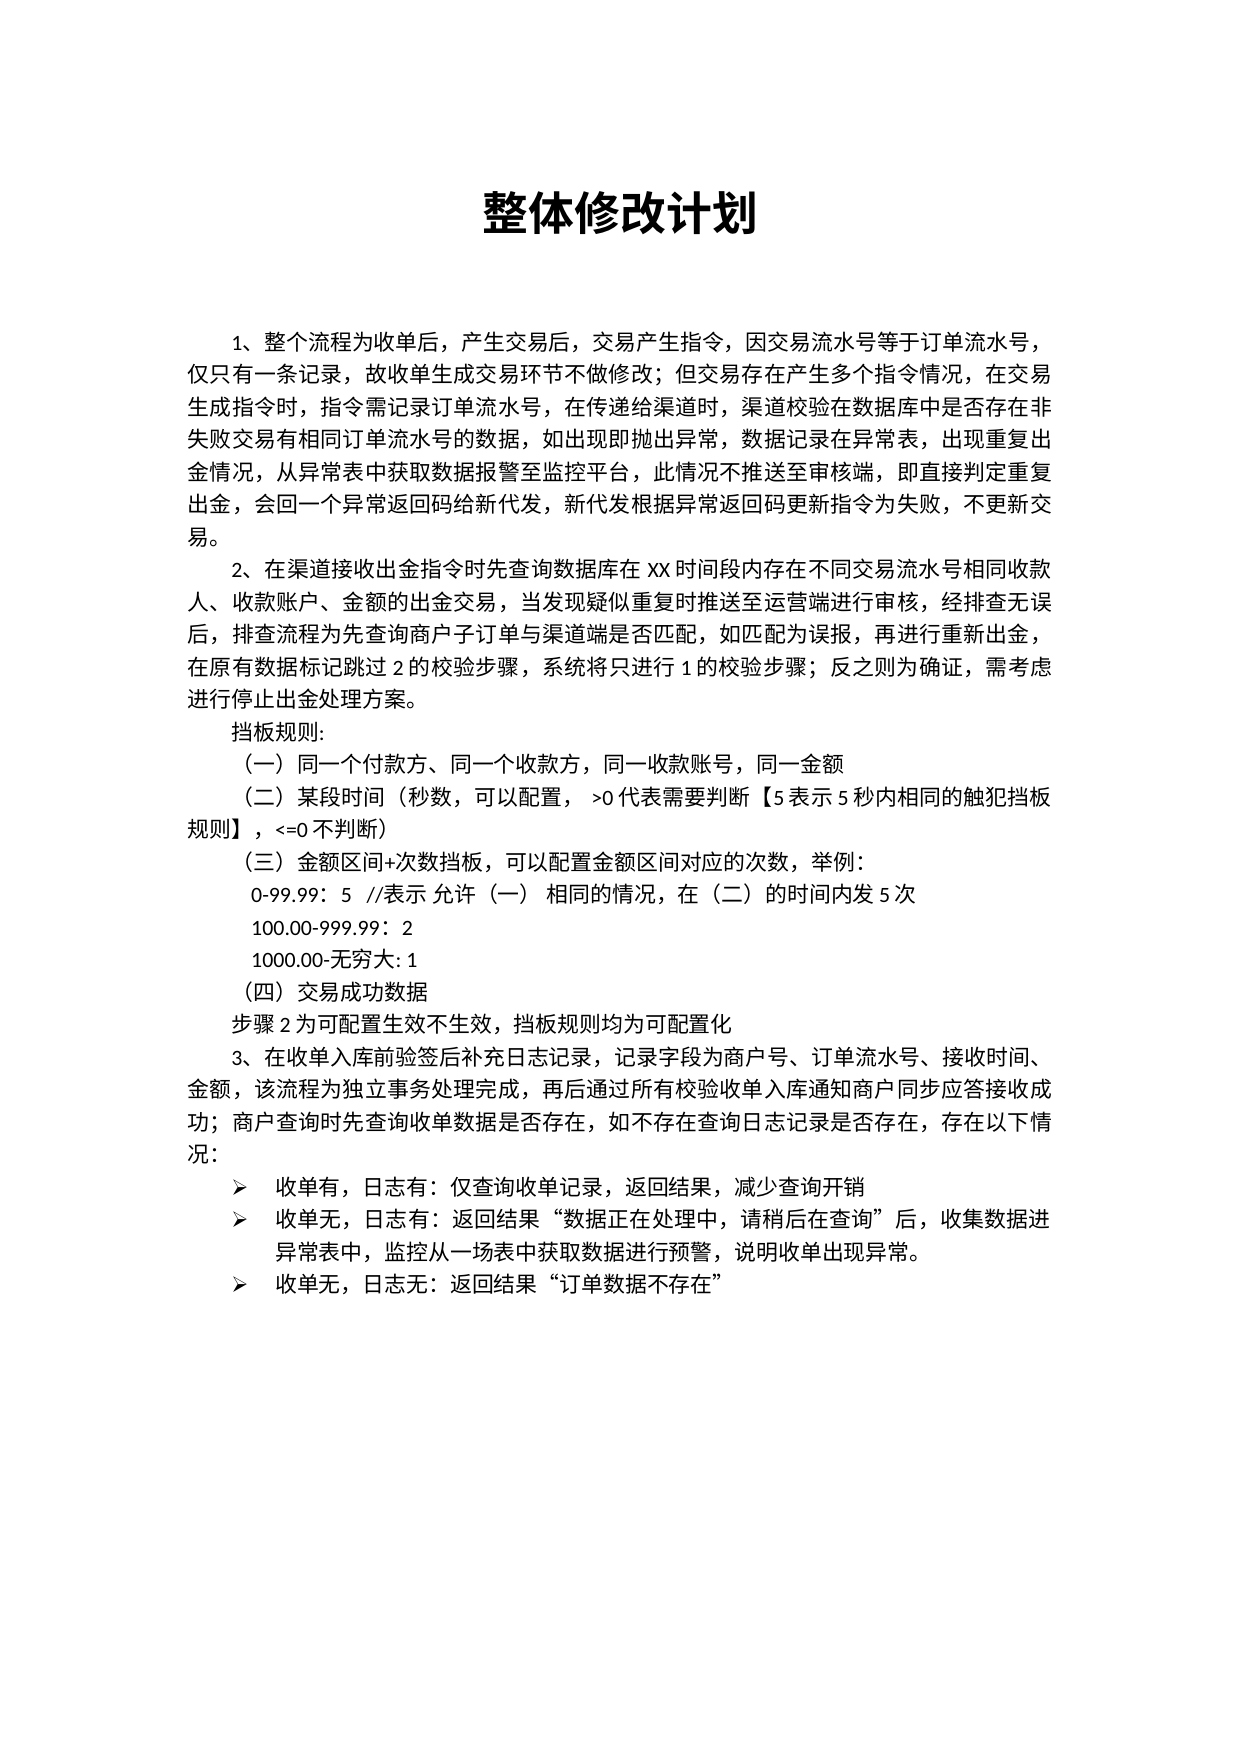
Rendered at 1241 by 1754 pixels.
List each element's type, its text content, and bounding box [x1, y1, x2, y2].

list 收单有，日志有：仅查询收单记录，返回结果，减少查询开销 [231, 1169, 1053, 1202]
list 收单无，日志无：返回结果“订单数据不存在” [231, 1267, 1053, 1299]
list 3、在收单入库前验签后补充日志记录，记录字段为商户号、订单流水号、接收时间、金额，该流程为独立事务处理完成，再后通过所有校验收单入库通知商户同步应答接收成功；商户查询时先查询收单数据是否存在，如不存在查询日志记录是否存在，存在以下情况： [187, 1039, 1053, 1169]
list 2、在渠道接收出金指令时先查询数据库在XX时间段内存在不同交易流水号相同收款人、收款账户、金额的出金交易，当发现疑似重复时推送至运营端进行审核，经排查无误后，排查流程为先查询商户子订单与渠道端是否匹配，如匹配为误报，再进行重新出金，在原有数据标记跳过2的校验步骤，系统将只进行1的校验步骤；反之则为确证，需考虑进行停止出金处理方案。 [187, 552, 1053, 714]
list （四）交易成功数据 [187, 974, 1053, 1007]
text 整体修改计划 [187, 162, 1053, 259]
list （三）金额区间+次数挡板，可以配置金额区间对应的次数，举例： [187, 844, 1053, 877]
list （二）某段时间（秒数，可以配置， >0代表需要判断【5表示5秒内相同的触犯挡板规则】，<=0不判断） [187, 779, 1053, 844]
list 0-99.99：5 //表示 允许（一） 相同的情况，在（二）的时间内发5次 [187, 877, 1053, 909]
list 收单无，日志有：返回结果“数据正在处理中，请稍后在查询”后，收集数据进异常表中，监控从一场表中获取数据进行预警，说明收单出现异常。 [231, 1202, 1053, 1267]
list 100.00-999.99：2 [187, 909, 1053, 942]
list 1000.00-无穷大: 1 [187, 942, 1053, 974]
list （一）同一个付款方、同一个收款方，同一收款账号，同一金额 [187, 747, 1053, 779]
list 1、整个流程为收单后，产生交易后，交易产生指令，因交易流水号等于订单流水号，仅只有一条记录，故收单生成交易环节不做修改；但交易存在产生多个指令情况，在交易生成指令时，指令需记录订单流水号，在传递给渠道时，渠道校验在数据库中是否存在非失败交易有相同订单流水号的数据，如出现即抛出异常，数据记录在异常表，出现重复出金情况，从异常表中获取数据报警至监控平台，此情况不推送至审核端，即直接判定重复出金，会回一个异常返回码给新代发，新代发根据异常返回码更新指令为失败，不更新交易。 [187, 324, 1053, 552]
list 步骤2为可配置生效不生效，挡板规则均为可配置化 [187, 1007, 1053, 1039]
list 挡板规则: [187, 714, 1053, 747]
